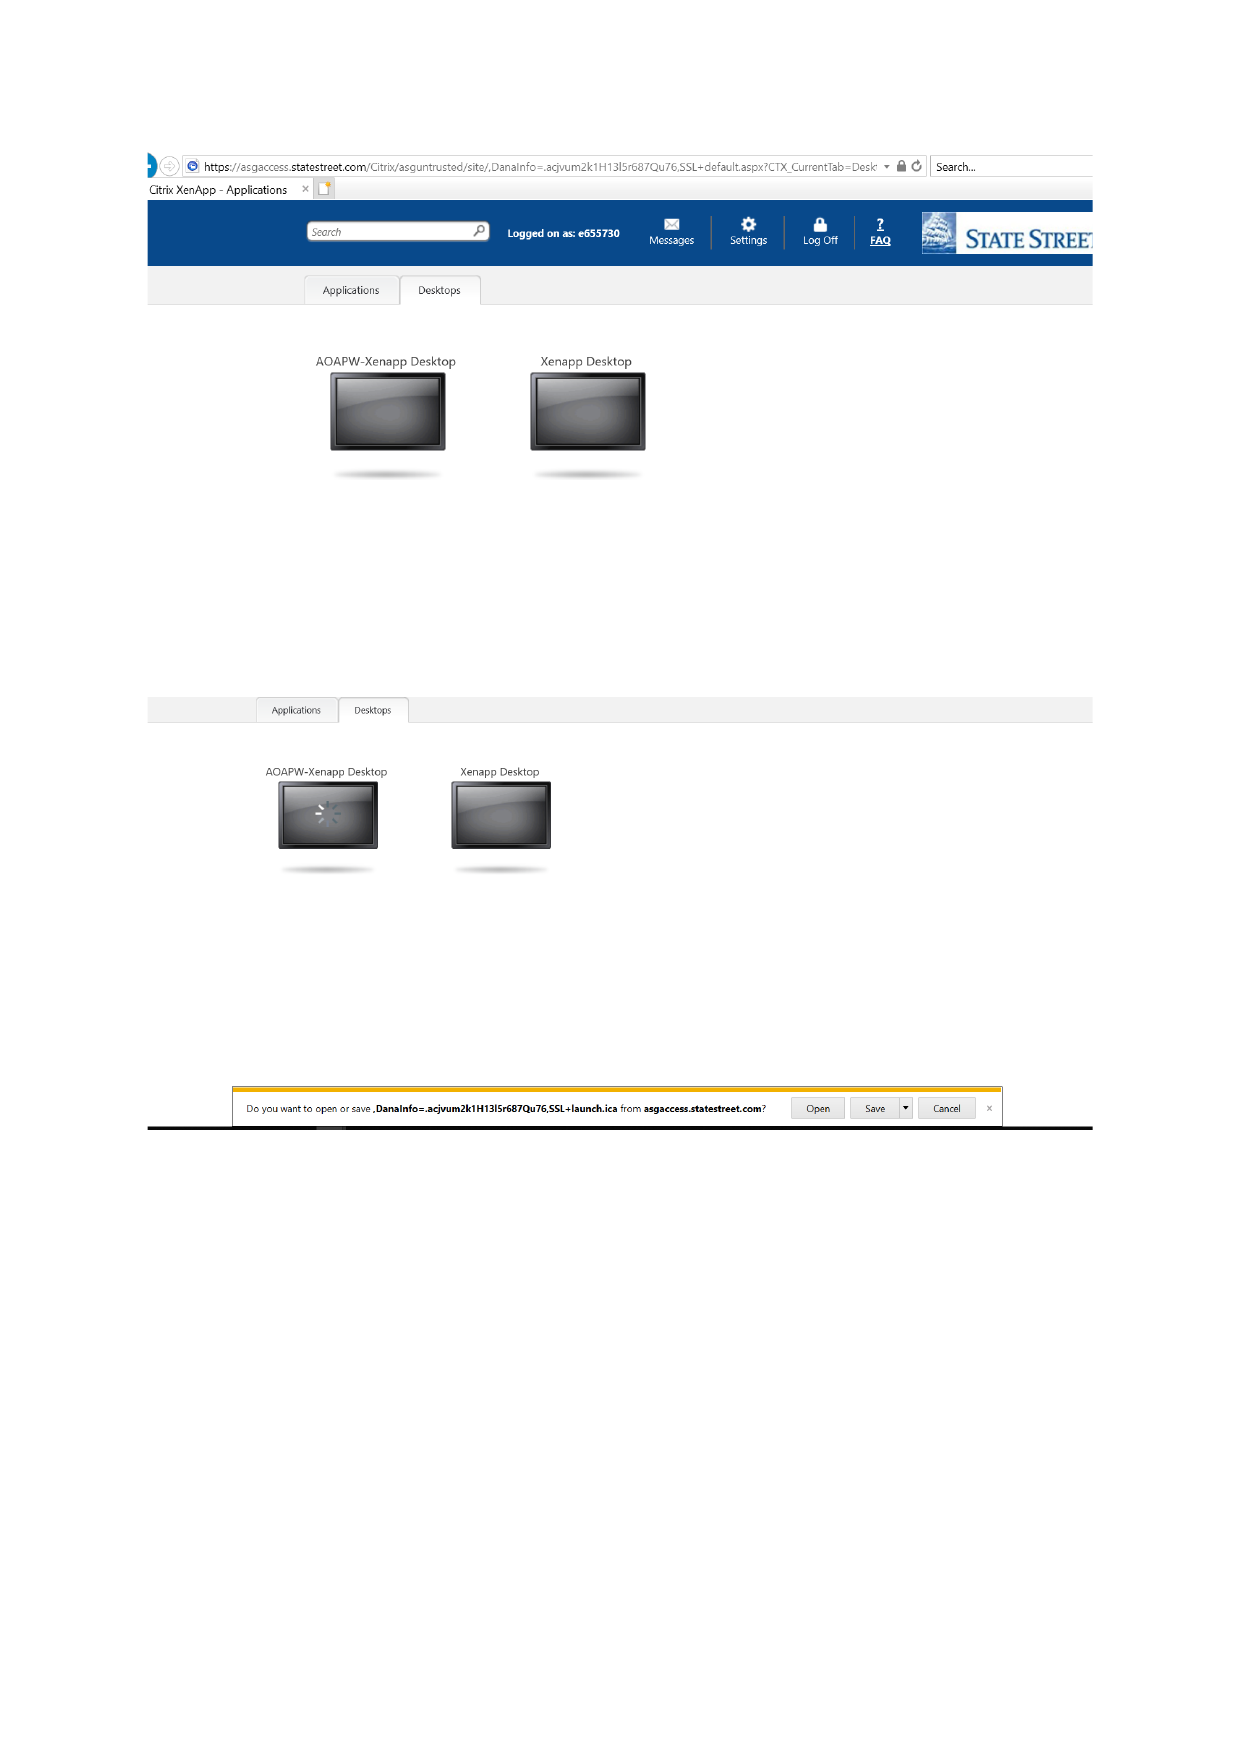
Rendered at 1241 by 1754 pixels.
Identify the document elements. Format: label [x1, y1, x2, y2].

picture [147, 147, 1093, 679]
picture [147, 697, 1093, 1130]
